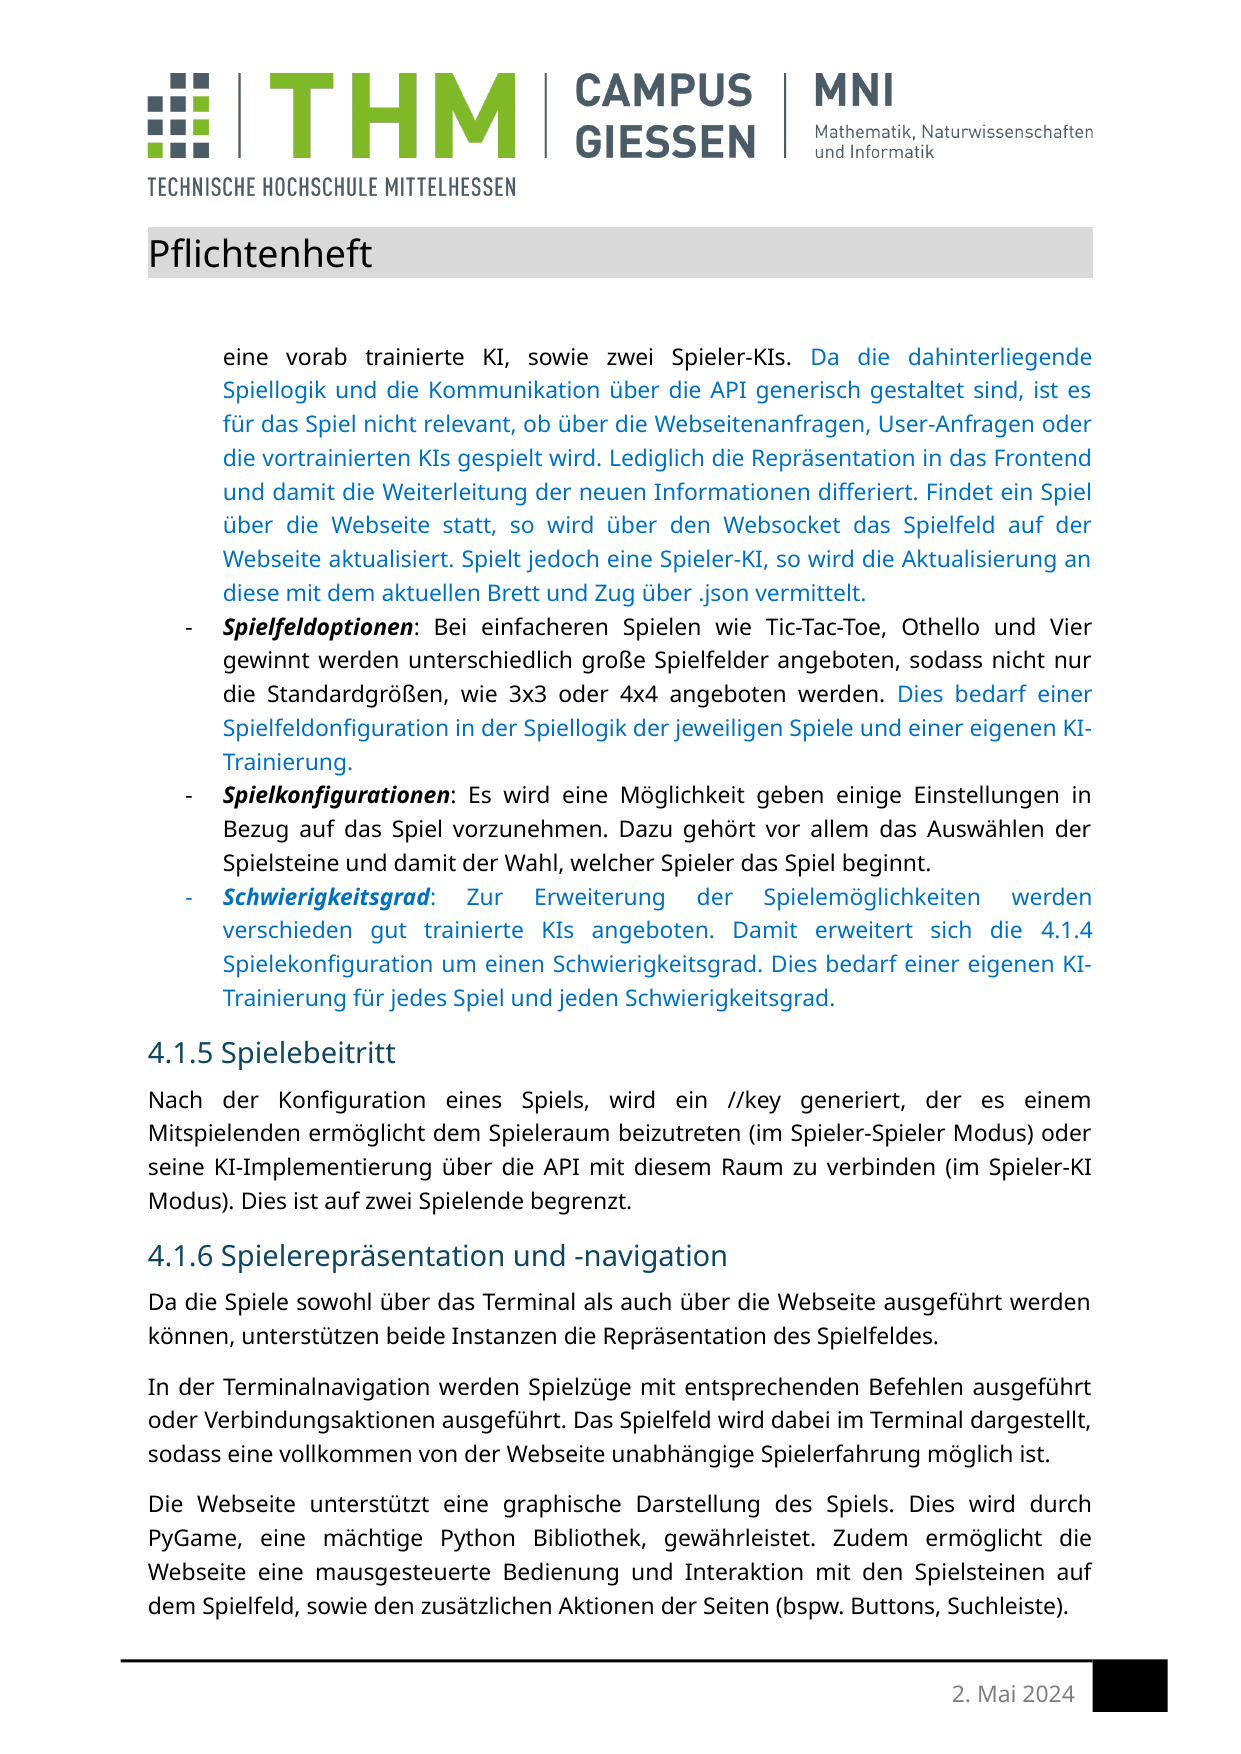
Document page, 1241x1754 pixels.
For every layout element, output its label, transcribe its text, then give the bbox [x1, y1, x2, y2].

subtitle 4.1.6 Spielerepräsentation und -navigation [148, 1235, 1093, 1275]
text In der Terminalnavigation werden Spielzüge mit entsprechenden Befehlen ausgeführt oder Verbindungsaktionen ausgeführt. Das Spielfeld wird dabei im Terminal dargestellt, sodass eine vollkommen von der Webseite unabhängige Spielerfahrung möglich ist. [148, 1371, 1093, 1469]
subtitle 4.1.5 Spielebeitritt [148, 1032, 1093, 1072]
text Da die Spiele sowohl über das Terminal als auch über die Webseite ausgeführt werden können, unterstützen beide Instanzen die Repräsentation des Spielfeldes. [148, 1286, 1093, 1351]
list Schwierigkeitsgrad: Zur Erweiterung der Spielemöglichkeiten werden verschieden gut trainierte KIs angeboten. Damit erweitert sich die 4.1.4 Spielekonfiguration um einen Schwierigkeitsgrad. Dies bedarf einer eigenen KI-Trainierung für jedes Spiel und jeden Schwierigkeitsgrad. [185, 881, 1093, 1013]
picture [147, 73, 1093, 196]
list Spielkonfigurationen: Es wird eine Möglichkeit geben einige Einstellungen in Bezug auf das Spiel vorzunehmen. Dazu gehört vor allem das Auswählen der Spielsteine und damit der Wahl, welcher Spieler das Spiel beginnt. [185, 779, 1093, 878]
list Spielfeldoptionen: Bei einfacheren Spielen wie Tic-Tac-Toe, Othello und Vier gewinnt werden unterschiedlich große Spielfelder angeboten, sodass nicht nur die Standardgrößen, wie 3x3 oder 4x4 angeboten werden. Dies bedarf einer Spielfeldonfiguration in der Spiellogik der jeweiligen Spiele und einer eigenen KI-Trainierung. [185, 611, 1093, 777]
text Die Webseite unterstützt eine graphische Darstellung des Spiels. Dies wird durch PyGame, eine mächtige Python Bibliothek, gewährleistet. Zudem ermöglicht die Webseite eine mausgesteuerte Bedienung und Interaktion mit den Spielsteinen auf dem Spielfeld, sowie den zusätzlichen Aktionen der Seiten (bspw. Buttons, Suchleiste). [148, 1488, 1093, 1621]
text Nach der Konfiguration eines Spiels, wird ein //key generiert, der es einem Mitspielenden ermöglicht dem Spieleraum beizutreten (im Spieler-Spieler Modus) oder seine KI-Implementierung über die API mit diesem Raum zu verbinden (im Spieler-KI Modus). Dies ist auf zwei Spielende begrenzt. [148, 1083, 1093, 1216]
